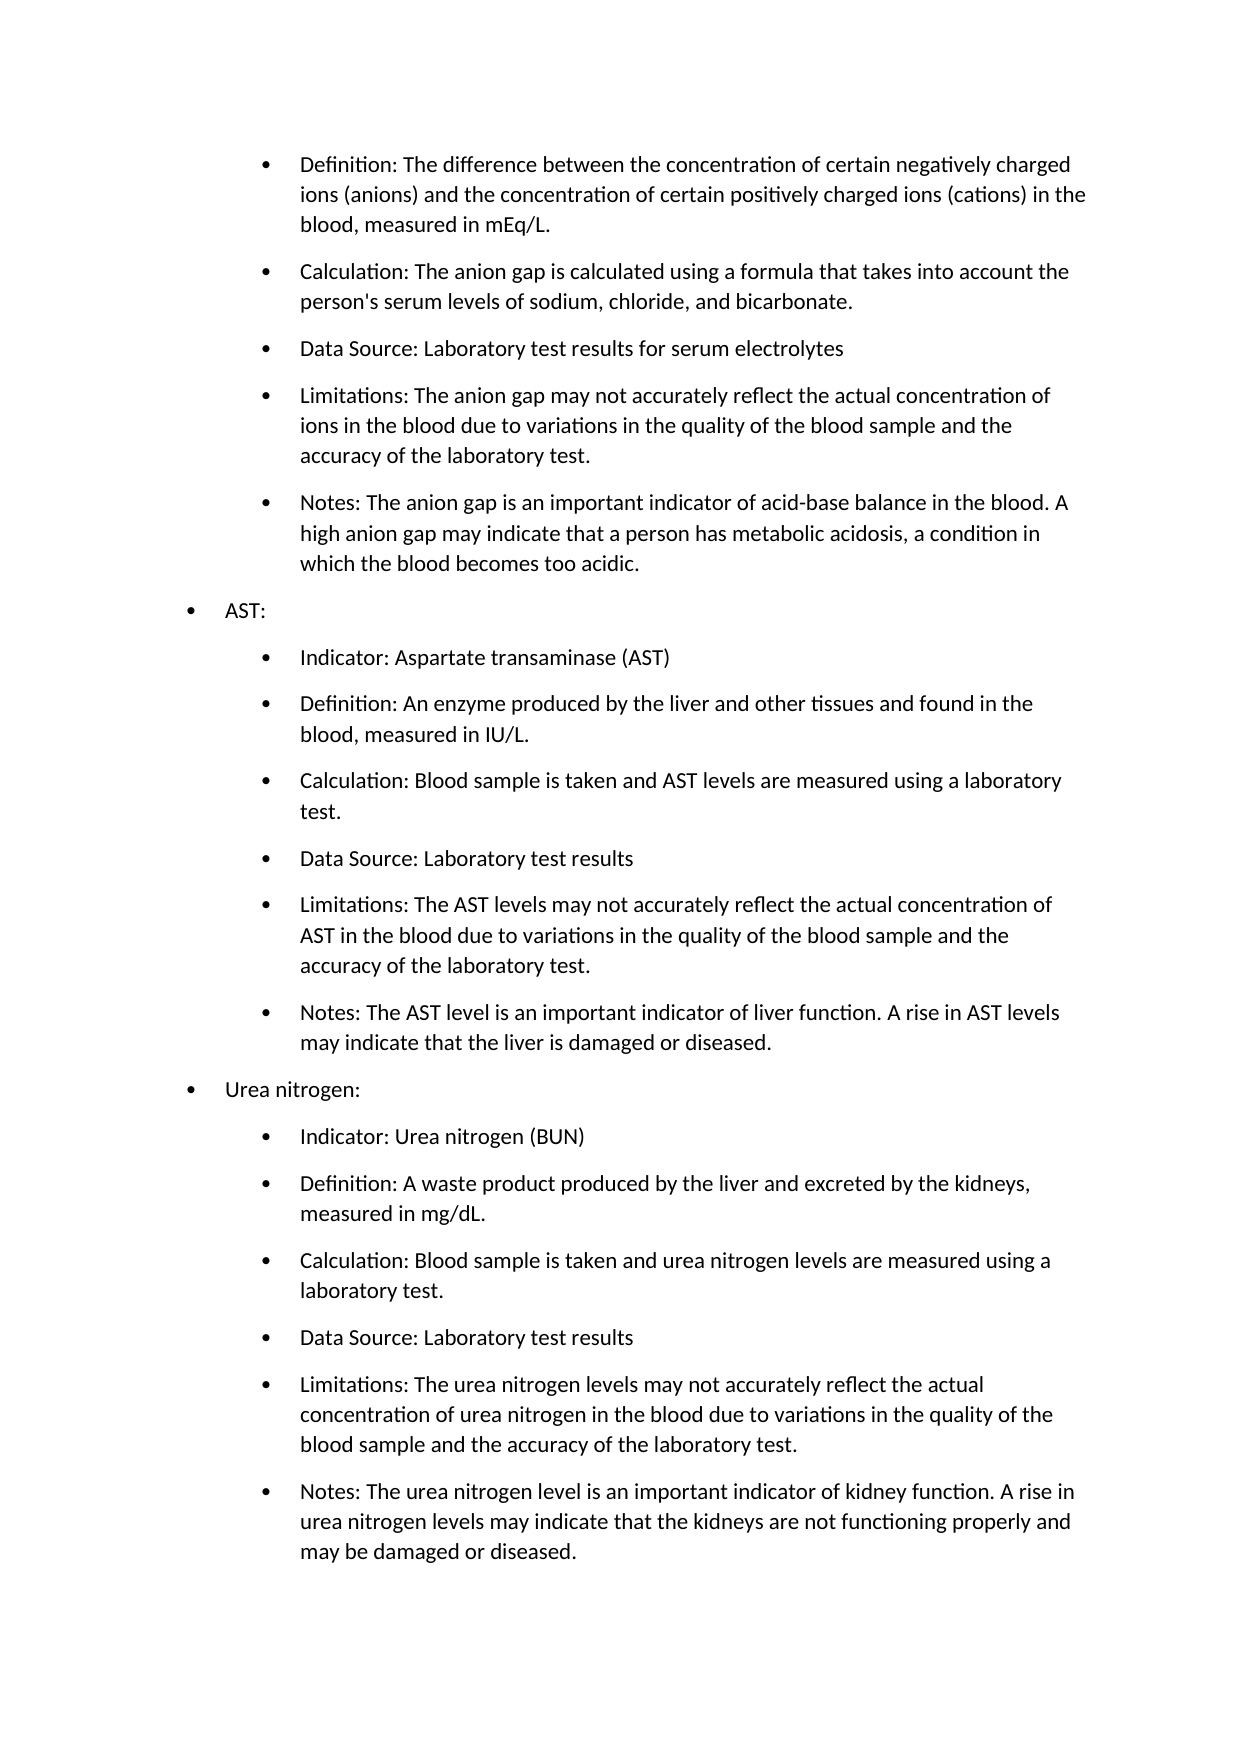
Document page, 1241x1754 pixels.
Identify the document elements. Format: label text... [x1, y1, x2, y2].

list Limitations: The anion gap may not accurately reflect the actual concentration of ions in the blood due to variations in the quality of the blood sample and the accuracy of the laboratory test. [262, 381, 1090, 470]
list Notes: The urea nitrogen level is an important indicator of kidney function. A rise in urea nitrogen levels may indicate that the kidneys are not functioning properly and may be damaged or diseased. [262, 1477, 1090, 1566]
list Calculation: Blood sample is taken and AST levels are measured using a laboratory test. [262, 767, 1090, 825]
list Notes: The AST level is an important indicator of liver function. A rise in AST levels may indicate that the liver is damaged or diseased. [262, 998, 1090, 1056]
list Definition: An enzyme produced by the liver and other tissues and found in the blood, measured in IU/L. [262, 689, 1090, 748]
list Limitations: The AST levels may not accurately reflect the actual concentration of AST in the blood due to variations in the quality of the blood sample and the accuracy of the laboratory test. [262, 891, 1090, 979]
list Calculation: Blood sample is taken and urea nitrogen levels are measured using a laboratory test. [262, 1246, 1090, 1304]
list Notes: The anion gap is an important indicator of acid-base balance in the blood. A high anion gap may indicate that a person has metabolic acidosis, a condition in which the blood becomes too acidic. [262, 488, 1090, 577]
list Urea nitrogen: [187, 1075, 1090, 1103]
list Definition: The difference between the concentration of certain negatively charged ions (anions) and the concentration of certain positively charged ions (cations) in the blood, measured in mEq/L. [262, 150, 1090, 238]
list Indicator: Urea nitrogen (BUN) [262, 1122, 1090, 1150]
list Definition: A waste product produced by the liver and excreted by the kidneys, measured in mg/dL. [262, 1169, 1090, 1227]
list Data Source: Laboratory test results [262, 1323, 1090, 1351]
list Calculation: The anion gap is calculated using a formula that takes into account the person's serum levels of sodium, chloride, and bicarbonate. [262, 257, 1090, 316]
list Indicator: Aspartate transaminase (AST) [262, 643, 1090, 671]
list AST: [187, 596, 1090, 624]
list Data Source: Laboratory test results [262, 844, 1090, 872]
list Limitations: The urea nitrogen levels may not accurately reflect the actual concentration of urea nitrogen in the blood due to variations in the quality of the blood sample and the accuracy of the laboratory test. [262, 1370, 1090, 1458]
list Data Source: Laboratory test results for serum electrolytes [262, 334, 1090, 362]
